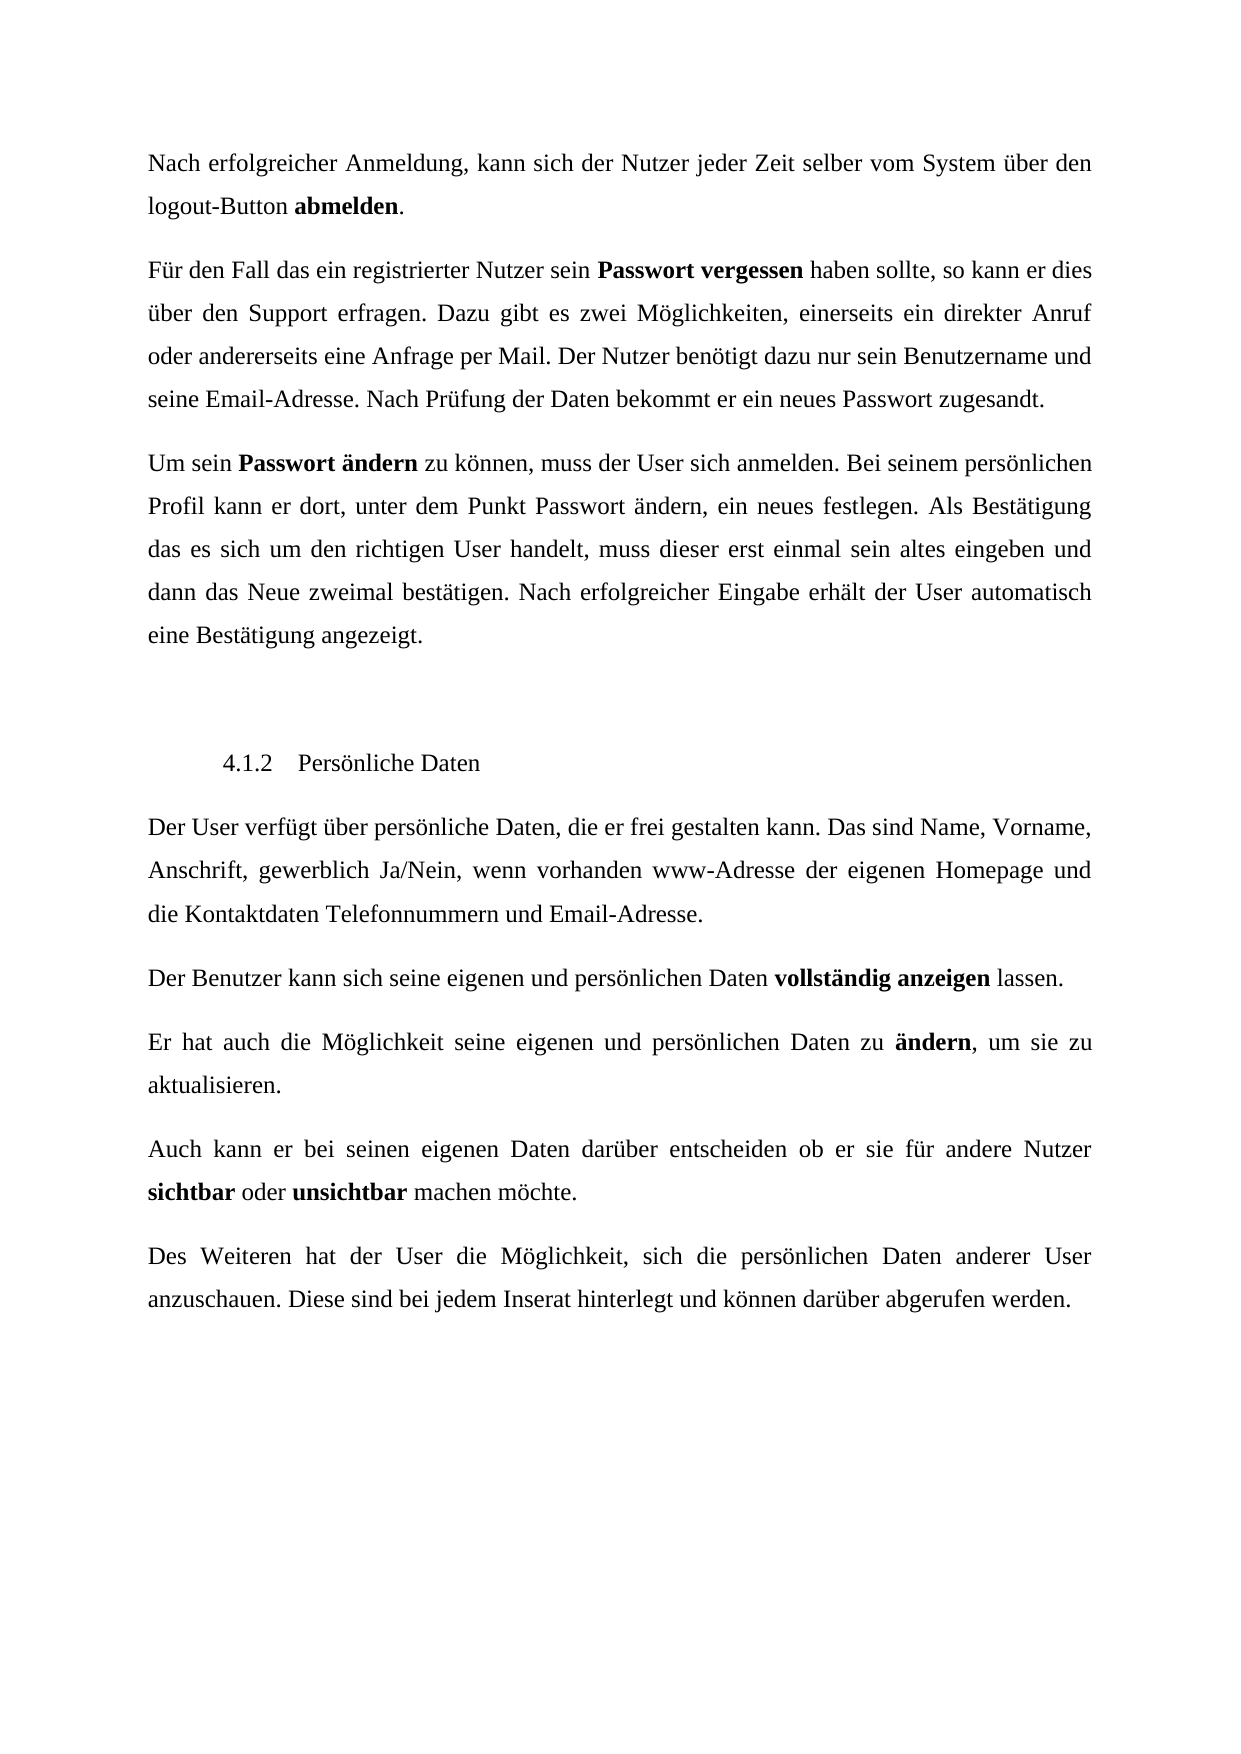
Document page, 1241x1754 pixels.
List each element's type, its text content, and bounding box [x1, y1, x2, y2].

text Um sein Passwort ändern zu können, muss der User sich anmelden. Bei seinem persönlichen Profil kann er dort, unter dem Punkt Passwort ändern, ein neues festlegen. Als Bestätigung das es sich um den richtigen User handelt, muss dieser erst einmal sein altes eingeben und dann das Neue zweimal bestätigen. Nach erfolgreicher Eingabe erhält der User automatisch eine Bestätigung angezeigt. [148, 448, 1093, 649]
text Auch kann er bei seinen eigenen Daten darüber entscheiden ob er sie für andere Nutzer sichtbar oder unsichtbar machen möchte. [148, 1134, 1093, 1206]
text Für den Fall das ein registrierter Nutzer sein Passwort vergessen haben sollte, so kann er dies über den Support erfragen. Dazu gibt es zwei Möglichkeiten, einerseits ein direkter Anruf oder andererseits eine Anfrage per Mail. Der Nutzer benötigt dazu nur sein Benutzername und seine Email-Adresse. Nach Prüfung der Daten bekommt er ein neues Passwort zugesandt. [148, 255, 1093, 413]
text Des Weiteren hat der User die Möglichkeit, sich die persönlichen Daten anderer User anzuschauen. Diese sind bei jedem Inserat hinterlegt und können darüber abgerufen werden. [148, 1241, 1093, 1313]
text Er hat auch die Möglichkeit seine eigenen und persönlichen Daten zu ändern, um sie zu aktualisieren. [148, 1027, 1093, 1098]
text Der User verfügt über persönliche Daten, die er frei gestalten kann. Das sind Name, Vorname, Anschrift, gewerblich Ja/Nein, wenn vorhanden www-Adresse der eigenen Homepage und die Kontaktdaten Telefonnummern und Email-Adresse. [148, 812, 1093, 927]
list Persönliche Daten [223, 748, 1093, 777]
text Nach erfolgreicher Anmeldung, kann sich der Nutzer jeder Zeit selber vom System über den logout-Button abmelden. [148, 148, 1093, 219]
text Der Benutzer kann sich seine eigenen und persönlichen Daten vollständig anzeigen lassen. [148, 963, 1093, 991]
